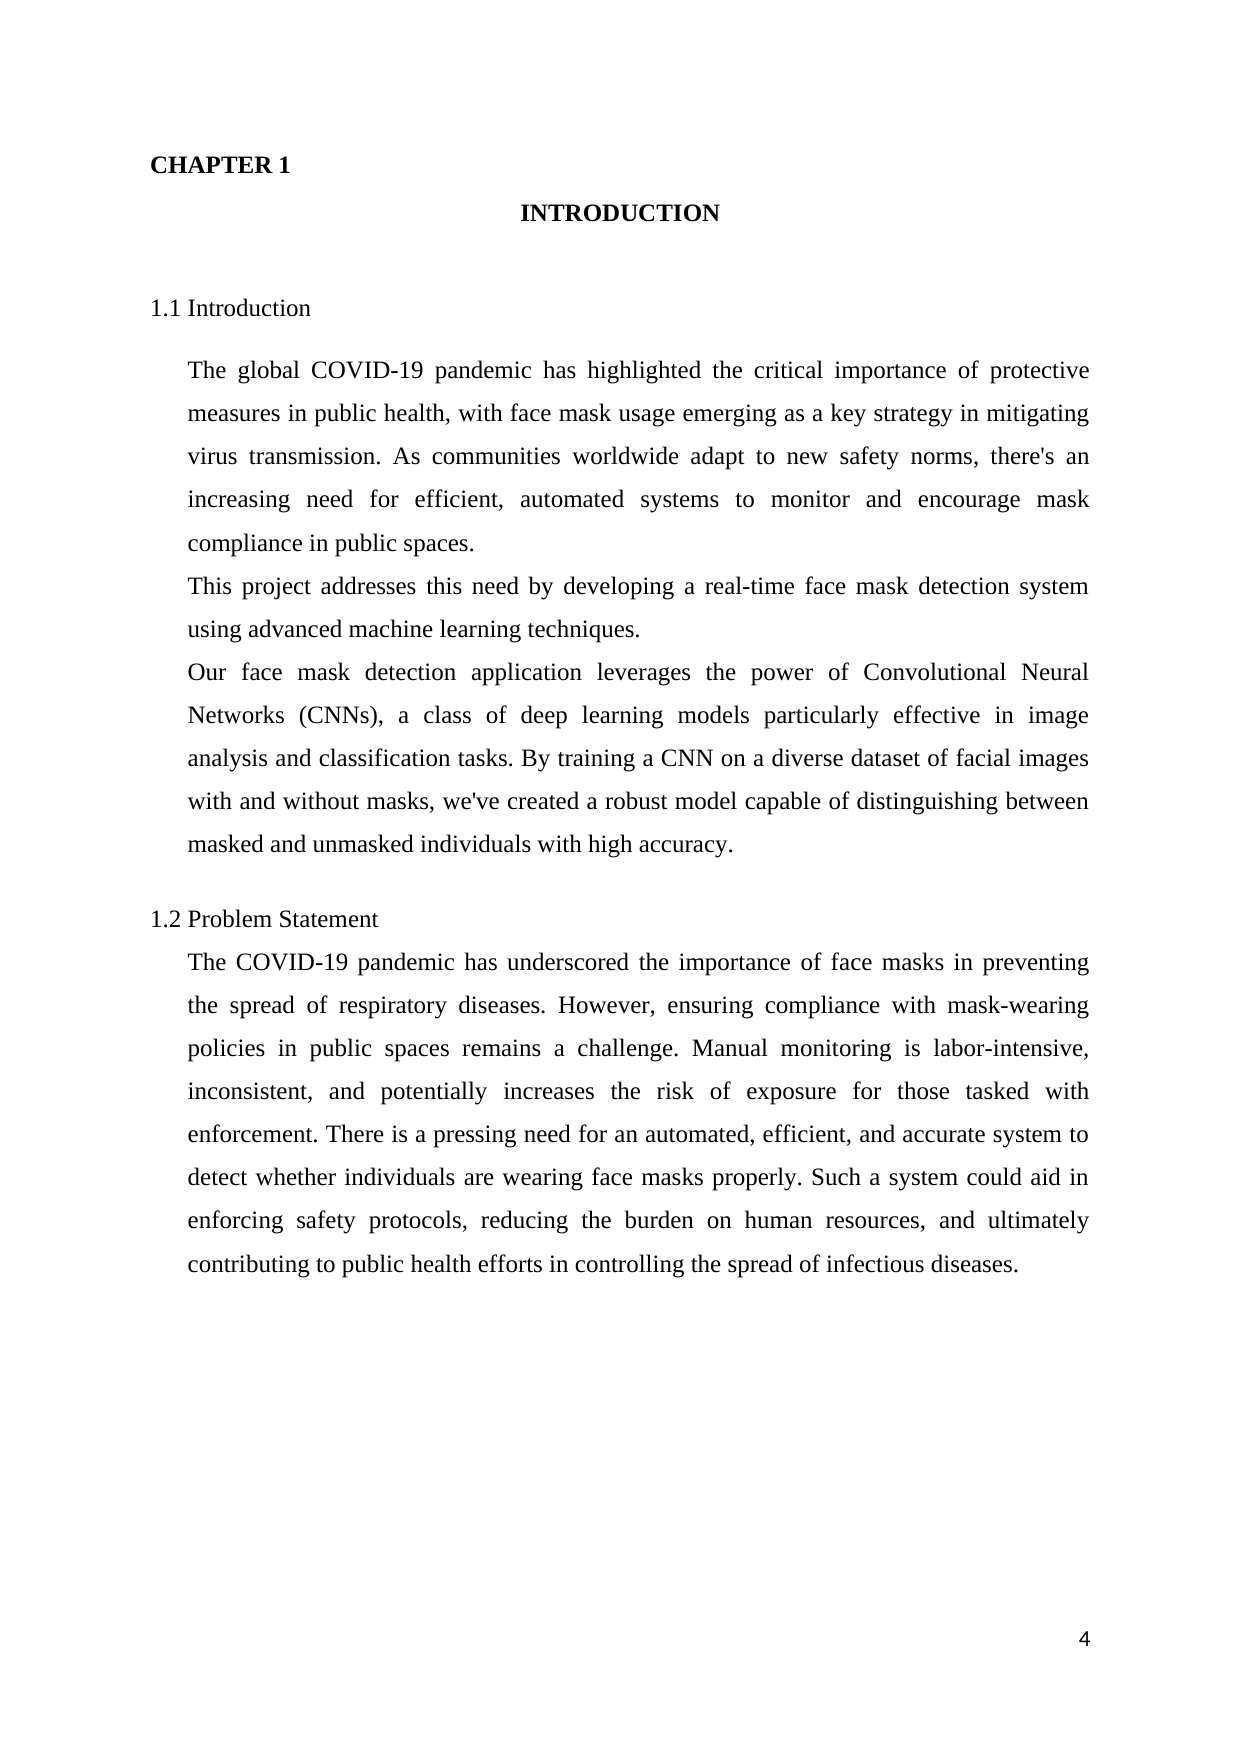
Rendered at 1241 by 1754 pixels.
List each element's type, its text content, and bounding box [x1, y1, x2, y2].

list Introduction [150, 293, 1090, 322]
list This project addresses this need by developing a real-time face mask detection system using advanced machine learning techniques. [187, 571, 1090, 643]
list The global COVID-19 pandemic has highlighted the critical importance of protective measures in public health, with face mask usage emerging as a key strategy in mitigating virus transmission. As communities worldwide adapt to new safety norms, there's an increasing need for efficient, automated systems to monitor and encourage mask compliance in public spaces. [187, 355, 1090, 556]
list The COVID-19 pandemic has underscored the importance of face masks in preventing the spread of respiratory diseases. However, ensuring compliance with mask-wearing policies in public spaces remains a challenge. Manual monitoring is labor-intensive, inconsistent, and potentially increases the risk of exposure for those tasked with enforcement. There is a pressing need for an automated, efficient, and accurate system to detect whether individuals are wearing face masks properly. Such a system could aid in enforcing safety protocols, reducing the burden on human resources, and ultimately contributing to public health efforts in controlling the spread of infectious diseases. [187, 947, 1090, 1277]
text INTRODUCTION [150, 198, 1090, 226]
list Problem Statement [150, 904, 1090, 932]
text CHAPTER 1 [150, 150, 1090, 179]
list Our face mask detection application leverages the power of Convolutional Neural Networks (CNNs), a class of deep learning models particularly effective in image analysis and classification tasks. By training a CNN on a diverse dataset of facial images with and without masks, we've created a robust model capable of distinguishing between masked and unmasked individuals with high accuracy. [187, 657, 1090, 858]
